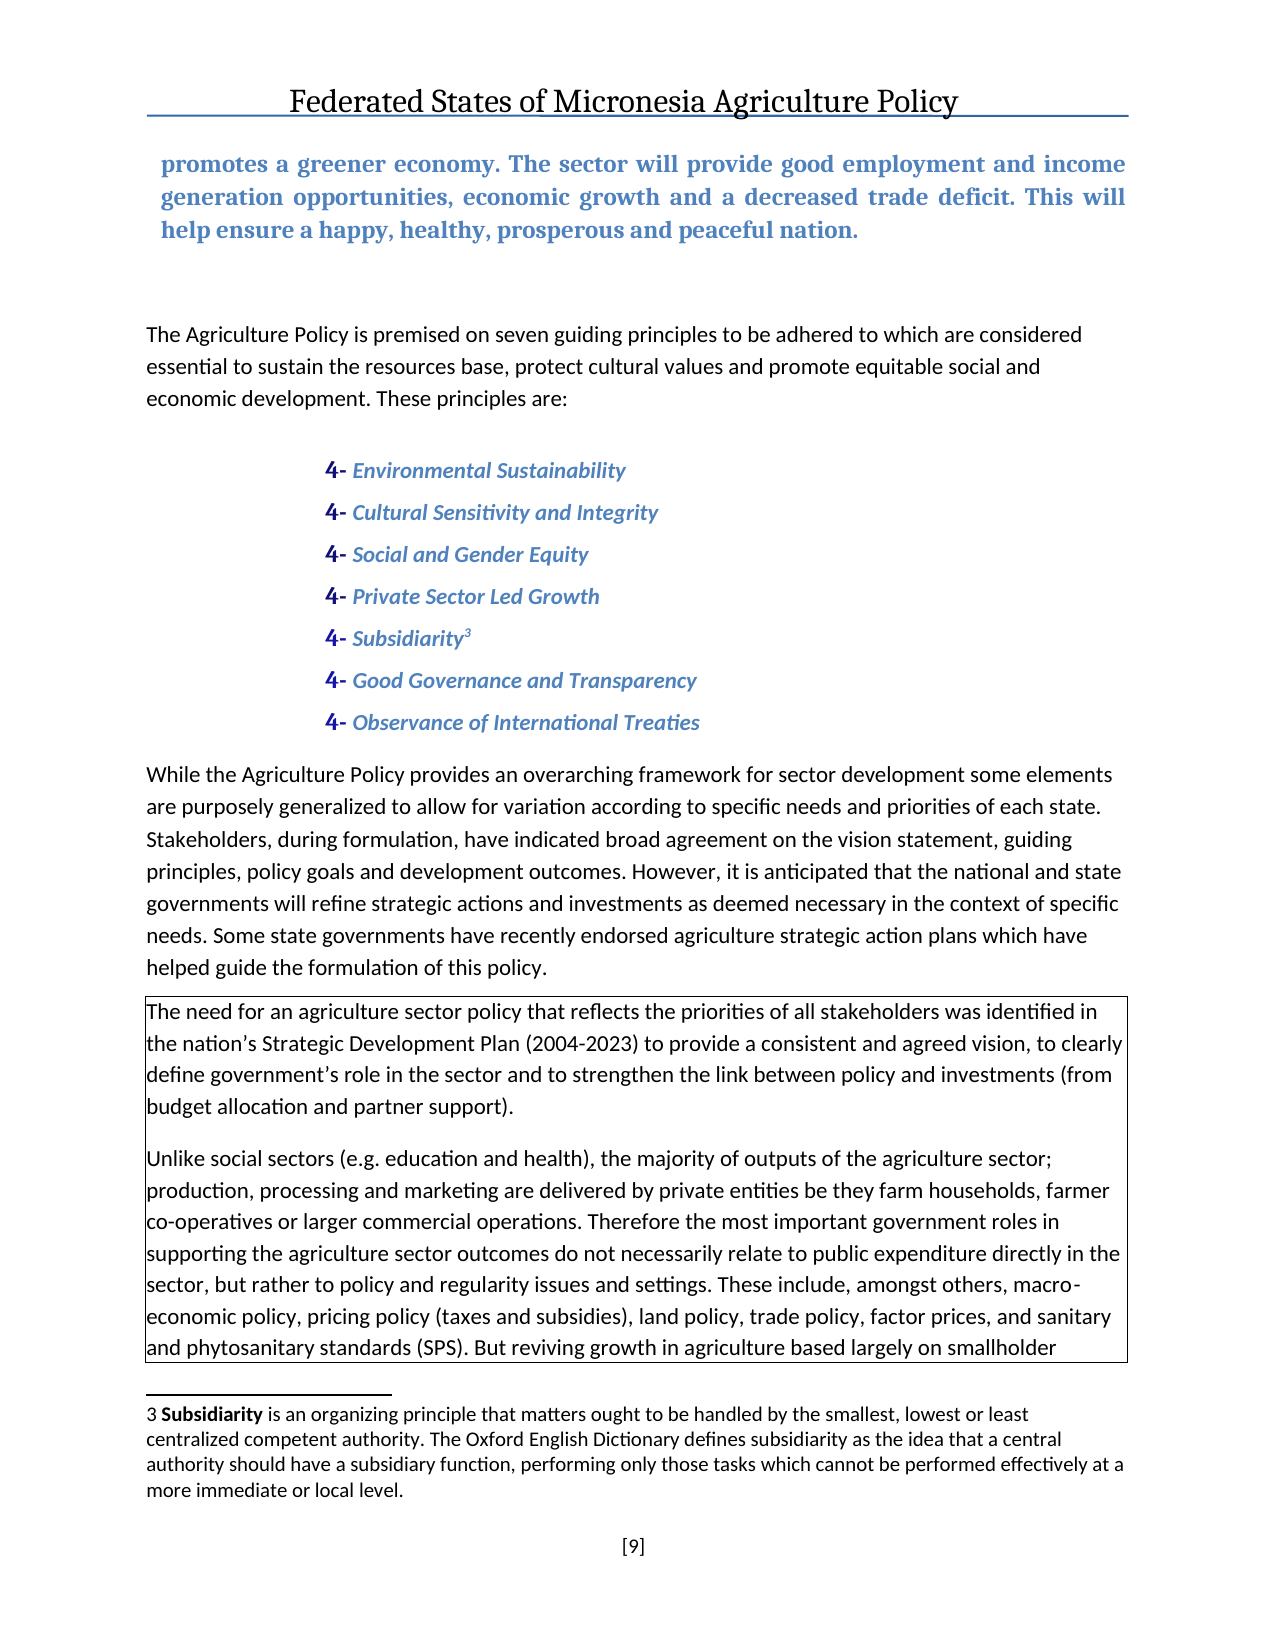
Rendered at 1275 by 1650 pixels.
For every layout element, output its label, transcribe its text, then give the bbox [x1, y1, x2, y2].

text The need for an agriculture sector policy that reflects the priorities of all stakeholders was identified in the nation’s Strategic Development Plan (2004-2023) to provide a consistent and agreed vision, to clearly define government’s role in the sector and to strengthen the link between policy and investments (from budget allocation and partner support). [146, 997, 1127, 1120]
text The Agriculture Policy is premised on seven guiding principles to be adhered to which are considered essential to sustain the resources base, protect cultural values and promote equitable social and economic development. These principles are: [146, 320, 1127, 412]
text 4- Social and Gender Equity [325, 540, 1127, 569]
text 4- Private Sector Led Growth [325, 582, 1127, 611]
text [146, 1143, 1127, 1362]
text While the Agriculture Policy provides an overarching framework for sector development some elements are purposely generalized to allow for variation according to specific needs and priorities of each state. Stakeholders, during formulation, have indicated broad agreement on the vision statement, guiding principles, policy goals and development outcomes. However, it is anticipated that the national and state governments will refine strategic actions and investments as deemed necessary in the context of specific needs. Some state governments have recently endorsed agriculture strategic action plans which have helped guide the formulation of this policy. [146, 760, 1127, 981]
text 4- Environmental Sustainability [325, 456, 1127, 485]
text 4- Cultural Sensitivity and Integrity [325, 498, 1127, 527]
text 4- Good Governance and Transparency [325, 666, 1127, 695]
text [161, 150, 1127, 245]
text 4- Observance of International Treaties [325, 708, 1127, 737]
text 4- Subsidiarity [325, 624, 1127, 653]
